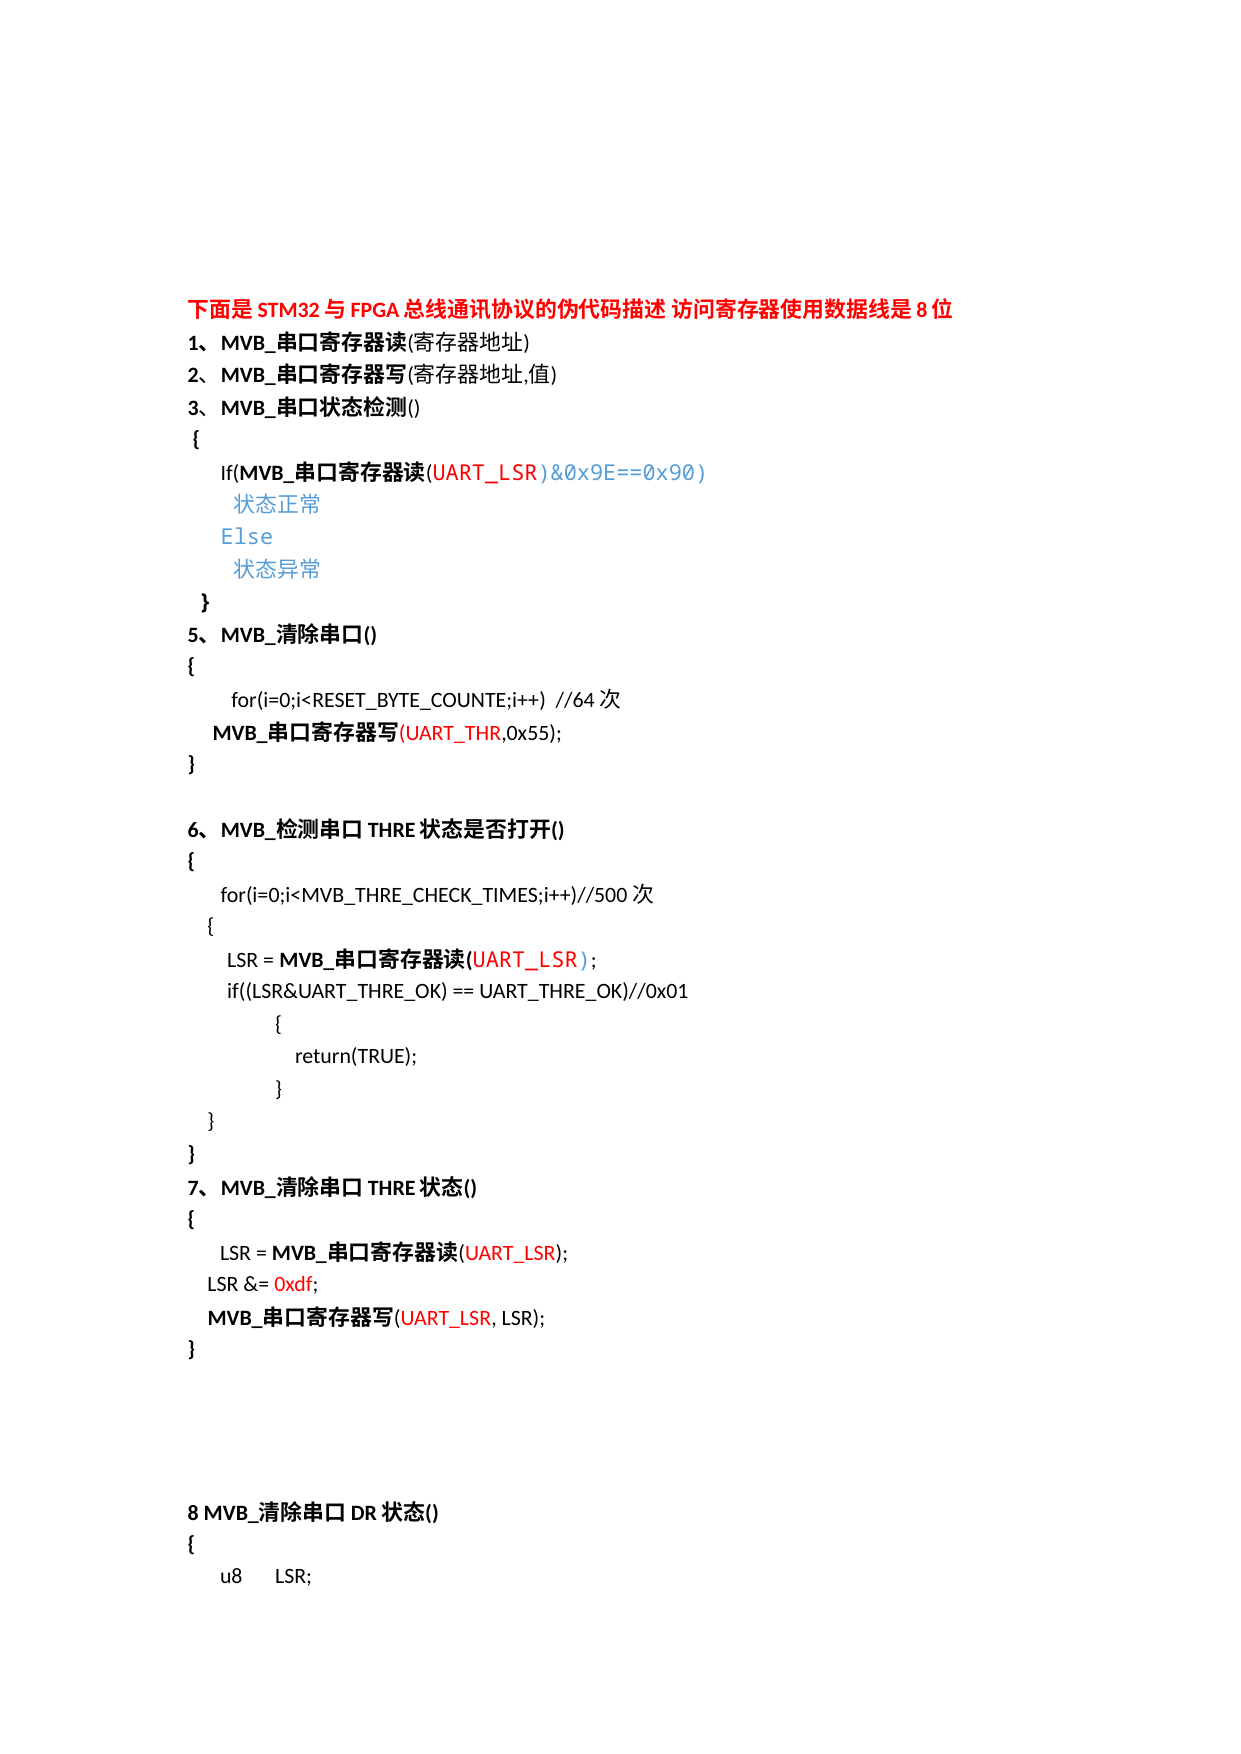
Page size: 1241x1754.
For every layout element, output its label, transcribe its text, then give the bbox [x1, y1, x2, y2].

text 1、MVB_串口寄存器读(寄存器地址) [187, 324, 1181, 357]
text LSR = MVB_串口寄存器读(UART_LSR); [187, 942, 1181, 974]
text 7、MVB_清除串口THRE状态() [187, 1169, 1181, 1202]
text { [187, 422, 1181, 454]
text for(i=0;i<MVB_THRE_CHECK_TIMES;i++)//500次 [187, 877, 1181, 909]
text 3、MVB_串口状态检测() [187, 389, 1181, 422]
text 8 MVB_清除串口DR状态() [187, 1494, 1181, 1527]
text Else [187, 519, 1181, 552]
text 状态异常 [187, 552, 1181, 584]
text 2、MVB_串口寄存器写(寄存器地址,值) [187, 357, 1181, 389]
text return(TRUE); [187, 1039, 1181, 1072]
text { [187, 909, 1181, 942]
text 5、MVB_清除串口() [187, 617, 1181, 649]
text LSR = MVB_串口寄存器读(UART_LSR); [187, 1234, 1181, 1267]
text { [187, 844, 1181, 877]
text { [187, 1527, 1181, 1559]
text { [187, 1007, 1181, 1039]
text u8 LSR; [187, 1559, 1181, 1592]
text for(i=0;i<RESET_BYTE_COUNTE;i++) //64次 [187, 682, 1181, 714]
text } [187, 747, 1181, 779]
text } [187, 1137, 1181, 1169]
text } [187, 1072, 1181, 1104]
text } [187, 1332, 1181, 1364]
text 下面是STM32与FPGA总线通讯协议的伪代码描述 访问寄存器使用数据线是8位 [187, 292, 1181, 324]
text { [187, 1202, 1181, 1234]
text if((LSR&UART_THRE_OK) == UART_THRE_OK)//0x01 [187, 974, 1181, 1007]
text If(MVB_串口寄存器读(UART_LSR)&0x9E==0x90) [187, 454, 1181, 487]
text MVB_串口寄存器写(UART_THR,0x55); [187, 714, 1181, 747]
text { [187, 649, 1181, 682]
text } [187, 584, 1181, 617]
text } [187, 1104, 1181, 1137]
text MVB_串口寄存器写(UART_LSR, LSR); [187, 1299, 1181, 1332]
text LSR &= 0xdf; [187, 1267, 1181, 1299]
text 状态正常 [187, 487, 1181, 519]
text 6、MVB_检测串口THRE状态是否打开() [187, 812, 1181, 844]
